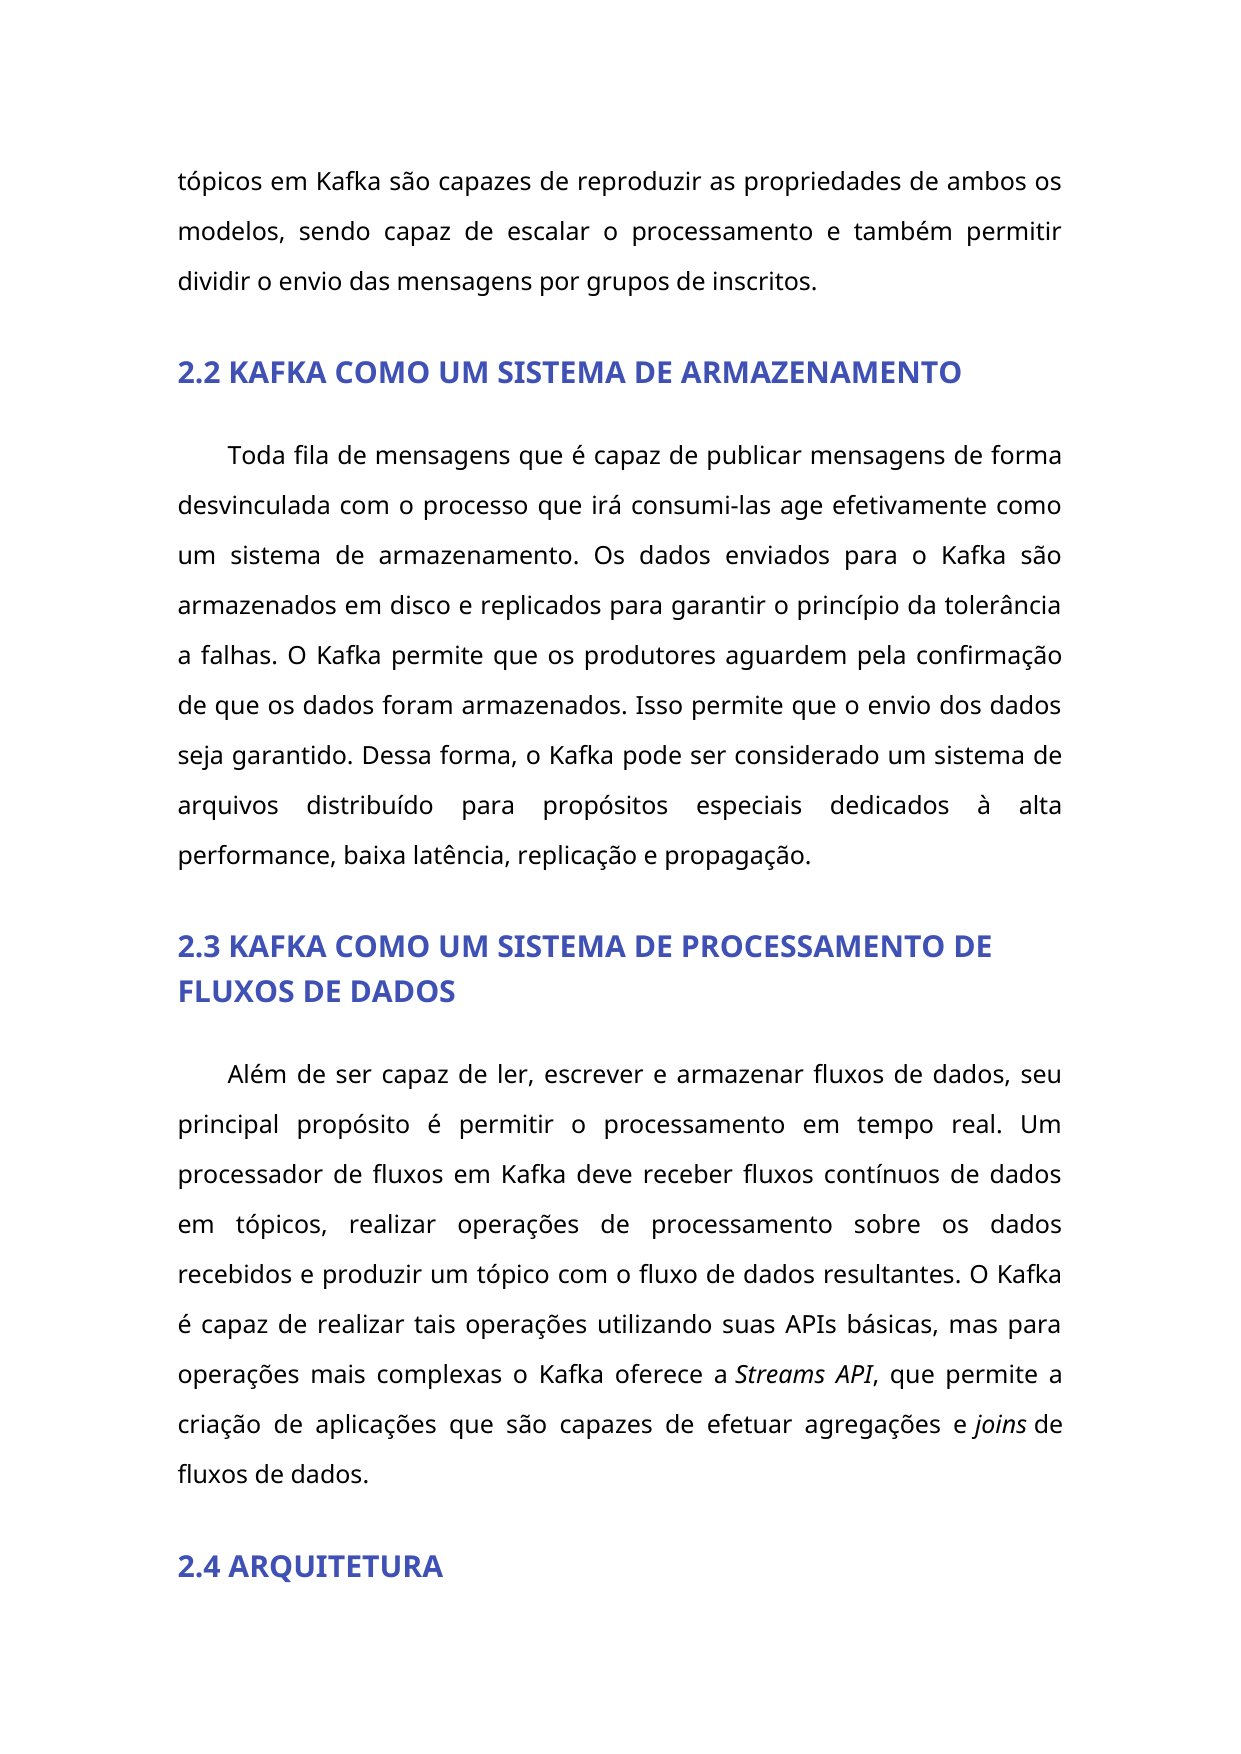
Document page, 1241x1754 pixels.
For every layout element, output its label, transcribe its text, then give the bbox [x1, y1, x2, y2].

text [177, 148, 1063, 298]
text 2.3 KAFKA COMO UM SISTEMA DE PROCESSAMENTO DE FLUXOS DE DADOS [177, 922, 1063, 1012]
text Além de ser capaz de ler, escrever e armazenar fluxos de dados, seu principal propósito é permitir o processamento em tempo real. Um processador de fluxos em Kafka deve receber fluxos contínuos de dados em tópicos, realizar operações de processamento sobre os dados recebidos e produzir um tópico com o fluxo de dados resultantes. O Kafka é capaz de realizar tais operações utilizando suas APIs básicas, mas para operações mais complexas o Kafka oferece a Streams API, que permite a criação de aplicações que são capazes de efetuar agregações e joins de fluxos de dados. [177, 1041, 1063, 1491]
text Toda fila de mensagens que é capaz de publicar mensagens de forma desvinculada com o processo que irá consumi-las age efetivamente como um sistema de armazenamento. Os dados enviados para o Kafka são armazenados em disco e replicados para garantir o princípio da tolerância a falhas. O Kafka permite que os produtores aguardem pela confirmação de que os dados foram armazenados. Isso permite que o envio dos dados seja garantido. Dessa forma, o Kafka pode ser considerado um sistema de arquivos distribuído para propósitos especiais dedicados à alta performance, baixa latência, replicação e propagação. [177, 422, 1063, 872]
text 2.4 ARQUITETURA [177, 1541, 1063, 1586]
text 2.2 KAFKA COMO UM SISTEMA DE ARMAZENAMENTO [177, 348, 1063, 393]
